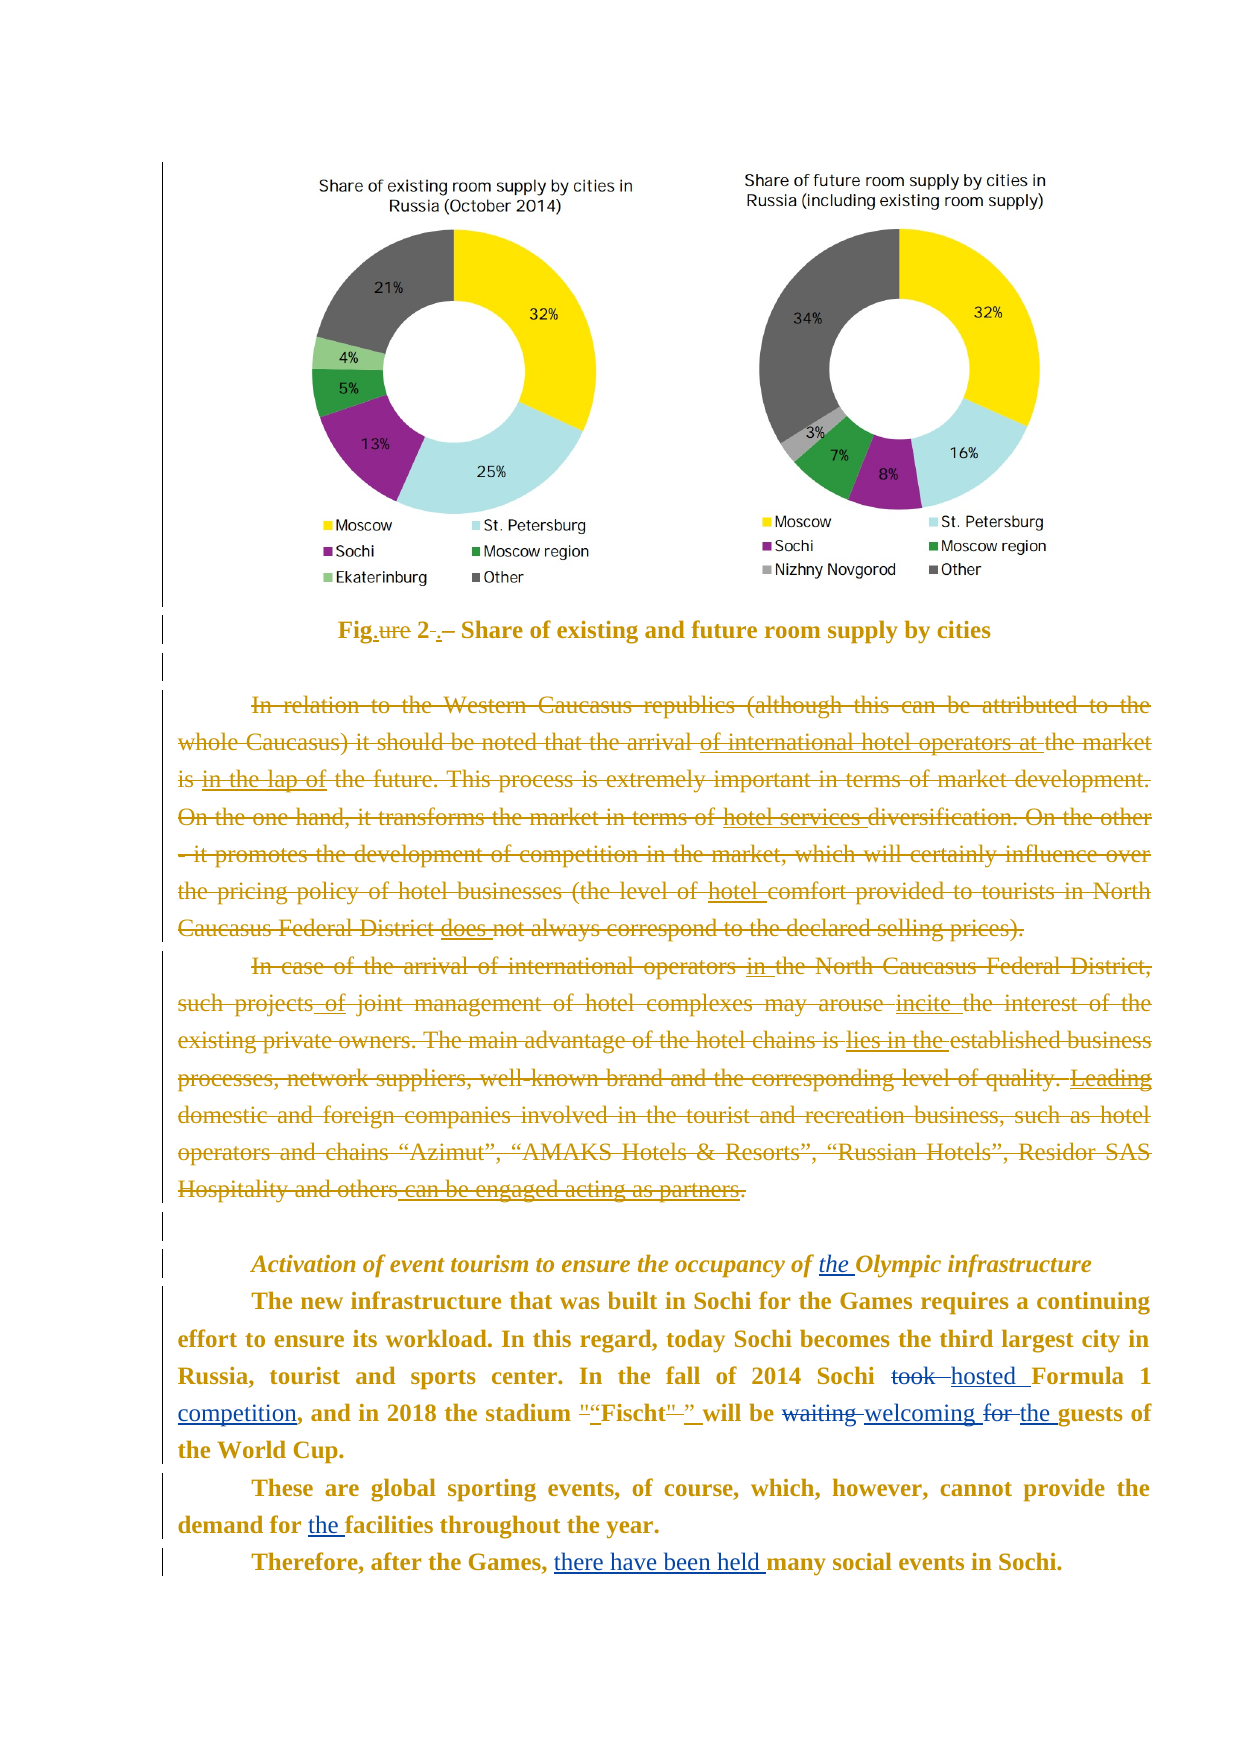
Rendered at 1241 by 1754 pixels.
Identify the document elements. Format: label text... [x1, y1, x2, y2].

list Activation of event tourism to ensure the occupancy of Olympic infrastructure [177, 1249, 1152, 1278]
text These are global sporting events, of course, which, however, cannot provide the demand for facilities throughout the year. [177, 1473, 1152, 1539]
picture [244, 161, 1085, 607]
text Therefore, after the Games, many social events in Sochi. [177, 1547, 1152, 1576]
text The new infrastructure that was built in Sochi for the Games requires a continuing effort to ensure its workload. In this regard, today Sochi becomes the third largest city in Russia, tourist and sports center. In the fall of 2014 Sochi Formula 1, and in 2018 the stadium Fischtwill be guests of the World Cup. [177, 1286, 1152, 1464]
text Fig 2 Share of existing and future room supply by cities [177, 615, 1152, 644]
